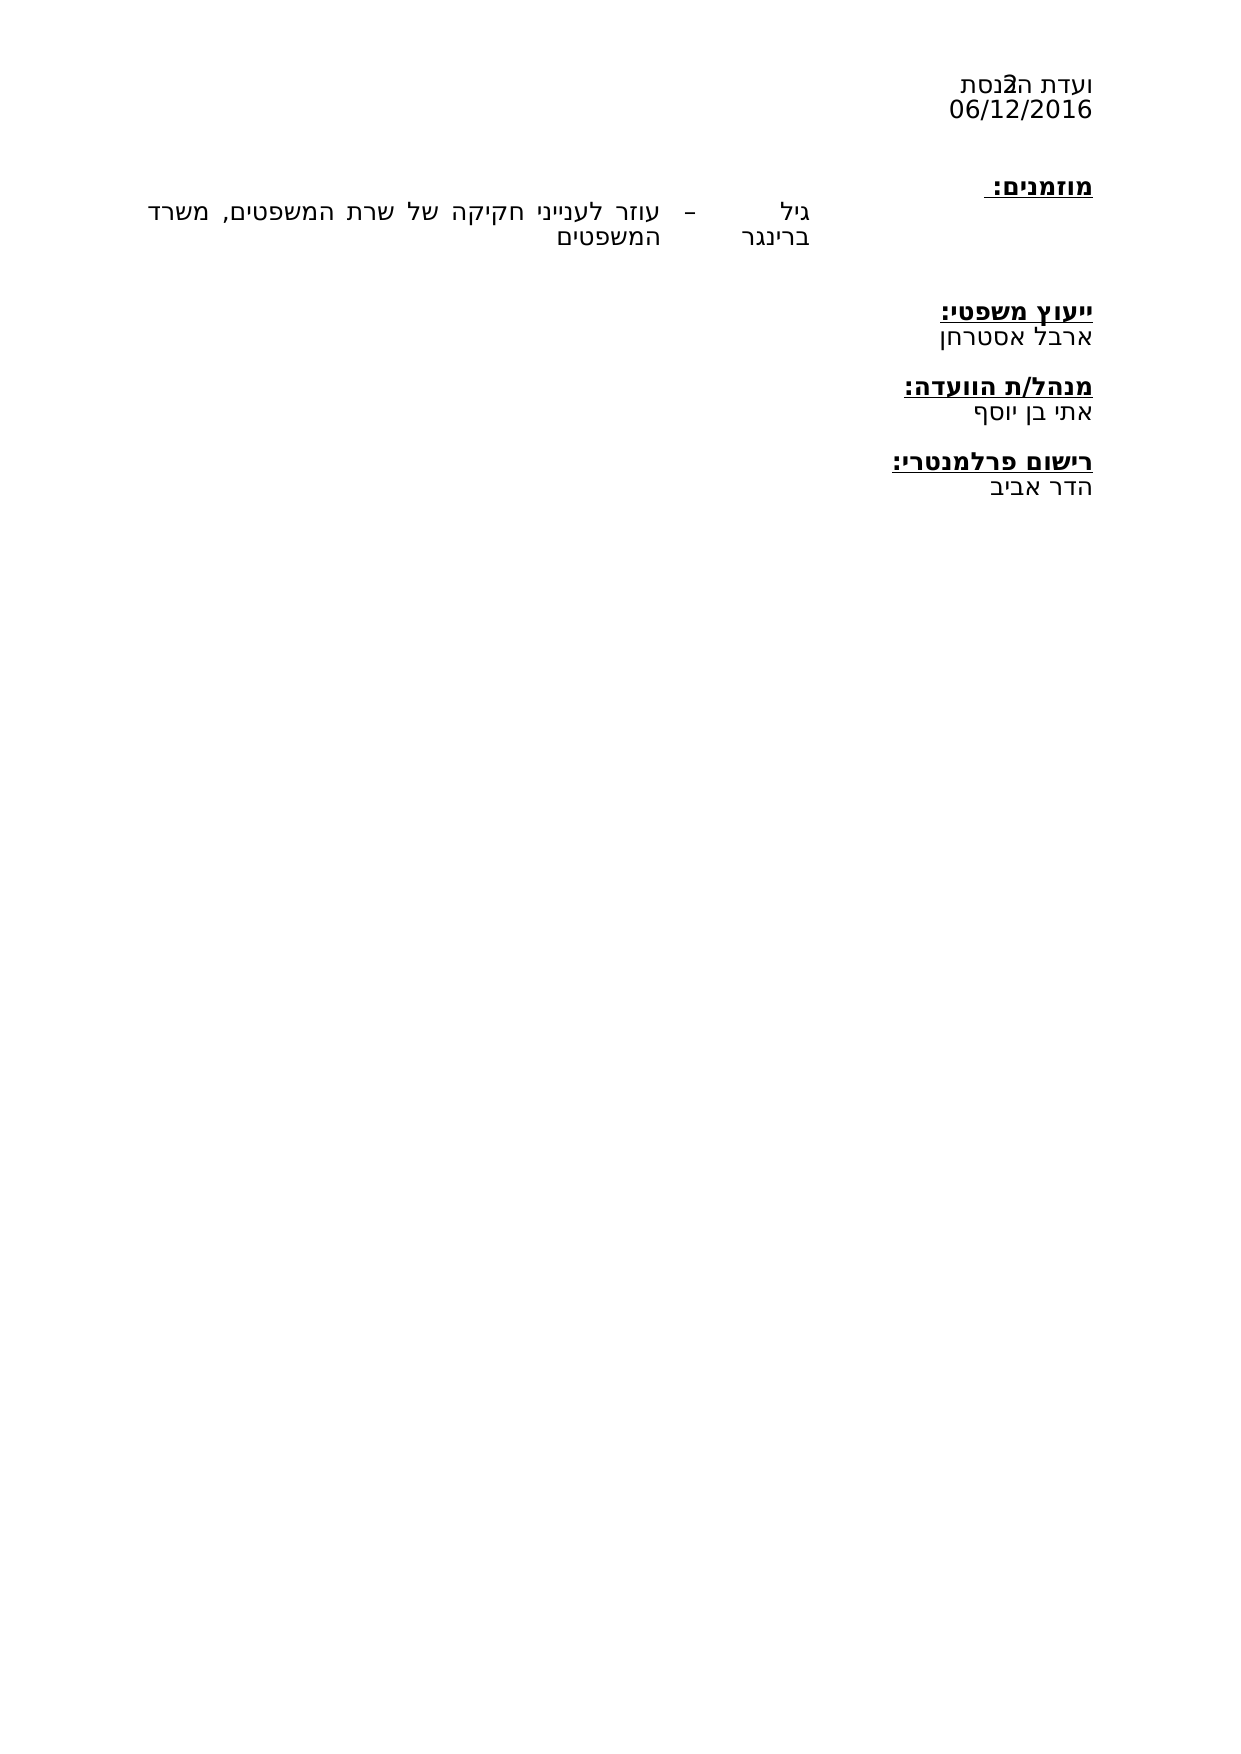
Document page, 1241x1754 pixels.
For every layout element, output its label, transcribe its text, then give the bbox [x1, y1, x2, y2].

text מנהל/ת הוועדה: [147, 375, 1093, 400]
table_header – [673, 200, 707, 250]
text הדר אביב [147, 475, 1093, 500]
text מוזמנים: [147, 175, 1093, 200]
text רישום פרלמנטרי: [147, 450, 1093, 475]
table_header עוזר לענייני חקיקה של שרת המשפטים, משרד המשפטים [136, 200, 672, 250]
table_header גיל ברינגר [708, 200, 821, 250]
text ייעוץ משפטי: [147, 300, 1093, 325]
text אתי בן יוסף [147, 400, 1093, 425]
text ארבל אסטרחן [147, 325, 1093, 350]
